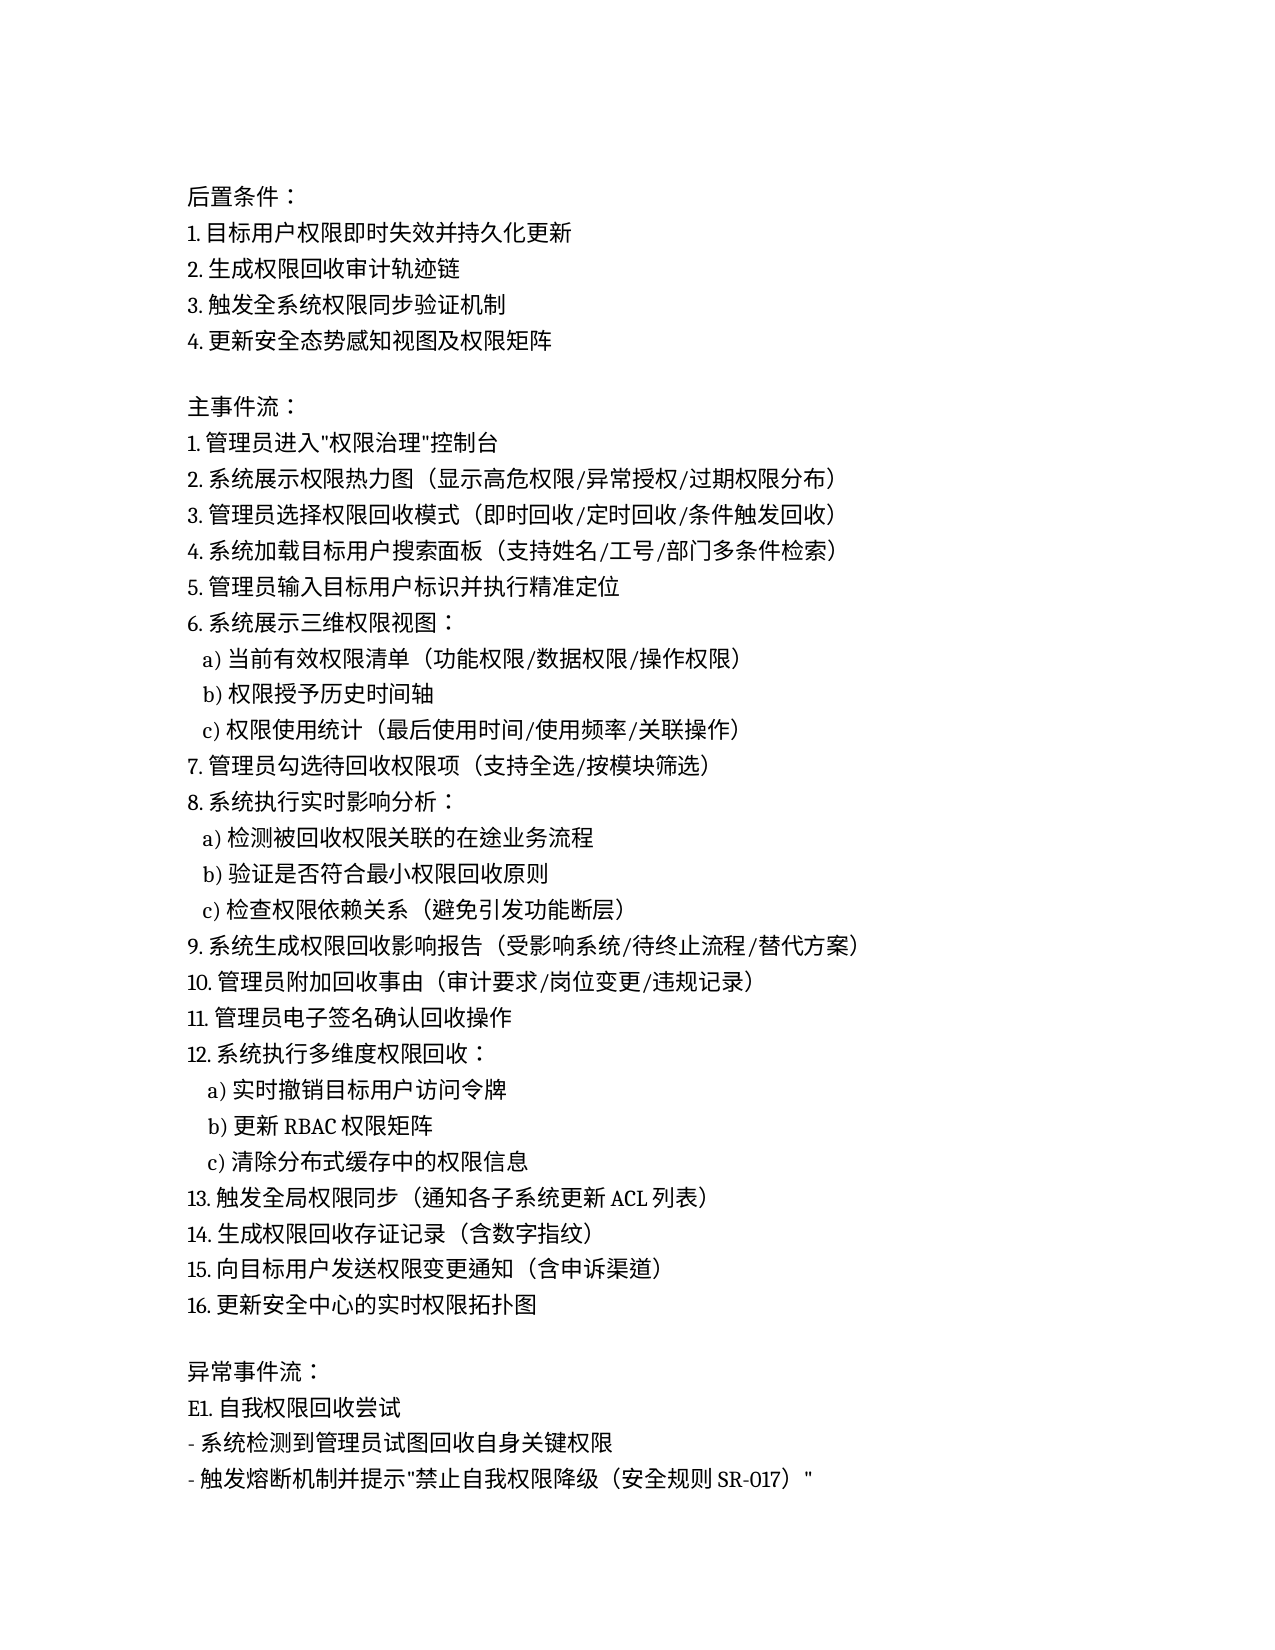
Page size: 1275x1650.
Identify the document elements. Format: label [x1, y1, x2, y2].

text [187, 150, 1087, 1494]
